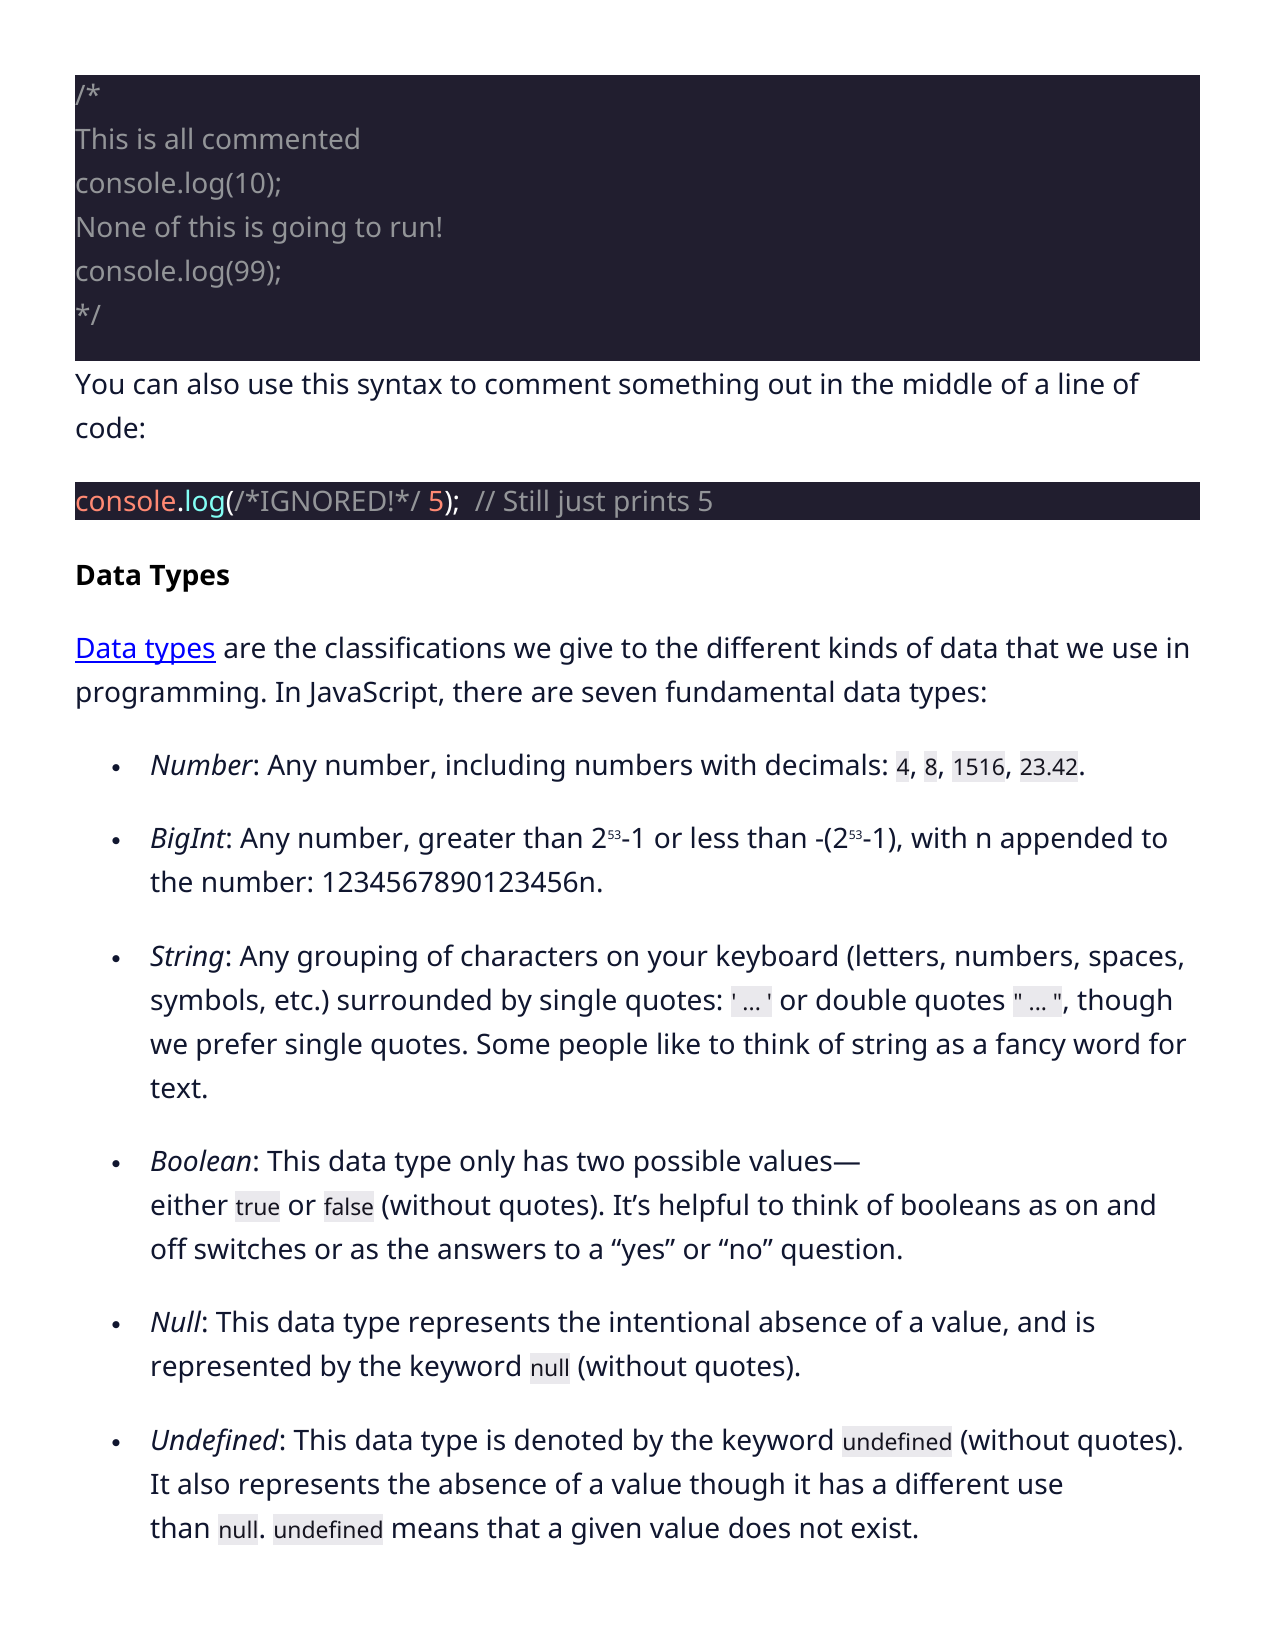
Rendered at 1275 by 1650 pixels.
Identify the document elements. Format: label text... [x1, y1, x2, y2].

list Number: Any number, including numbers with decimals: 4, 8, 1516, 23.42. [112, 745, 1200, 784]
text console.log(/*IGNORED!*/ 5); // Still just prints 5 [75, 482, 1200, 520]
list Undefined: This data type is denoted by the keyword undefined (without quotes). It also represents the absence of a value though it has a different use than null. undefined means that a given value does not exist. [112, 1420, 1200, 1546]
text Data types are the classifications we give to the different kinds of data that we use in programming. In JavaScript, there are seven fundamental data types: [75, 628, 1200, 711]
list String: Any grouping of characters on your keyboard (letters, numbers, spaces, symbols, etc.) surrounded by single quotes: ' ... ' or double quotes " ... ", though we prefer single quotes. Some people like to think of string as a fancy word for text. [112, 936, 1200, 1106]
list BigInt: Any number, greater than 253-1 or less than -(253-1), with n appended to the number: 1234567890123456n. [112, 819, 1200, 901]
text /* This is all commented console.log(10); None of this is going to run! console.log(99); */ [75, 75, 1200, 361]
text You can also use this syntax to comment something out in the middle of a line of code: [75, 364, 1200, 447]
subtitle Data Types [75, 555, 1200, 593]
list Boolean: This data type only has two possible values— either true or false (without quotes). It’s helpful to think of booleans as on and off switches or as the answers to a “yes” or “no” question. [112, 1141, 1200, 1268]
list Null: This data type represents the intentional absence of a value, and is represented by the keyword null (without quotes). [112, 1303, 1200, 1385]
